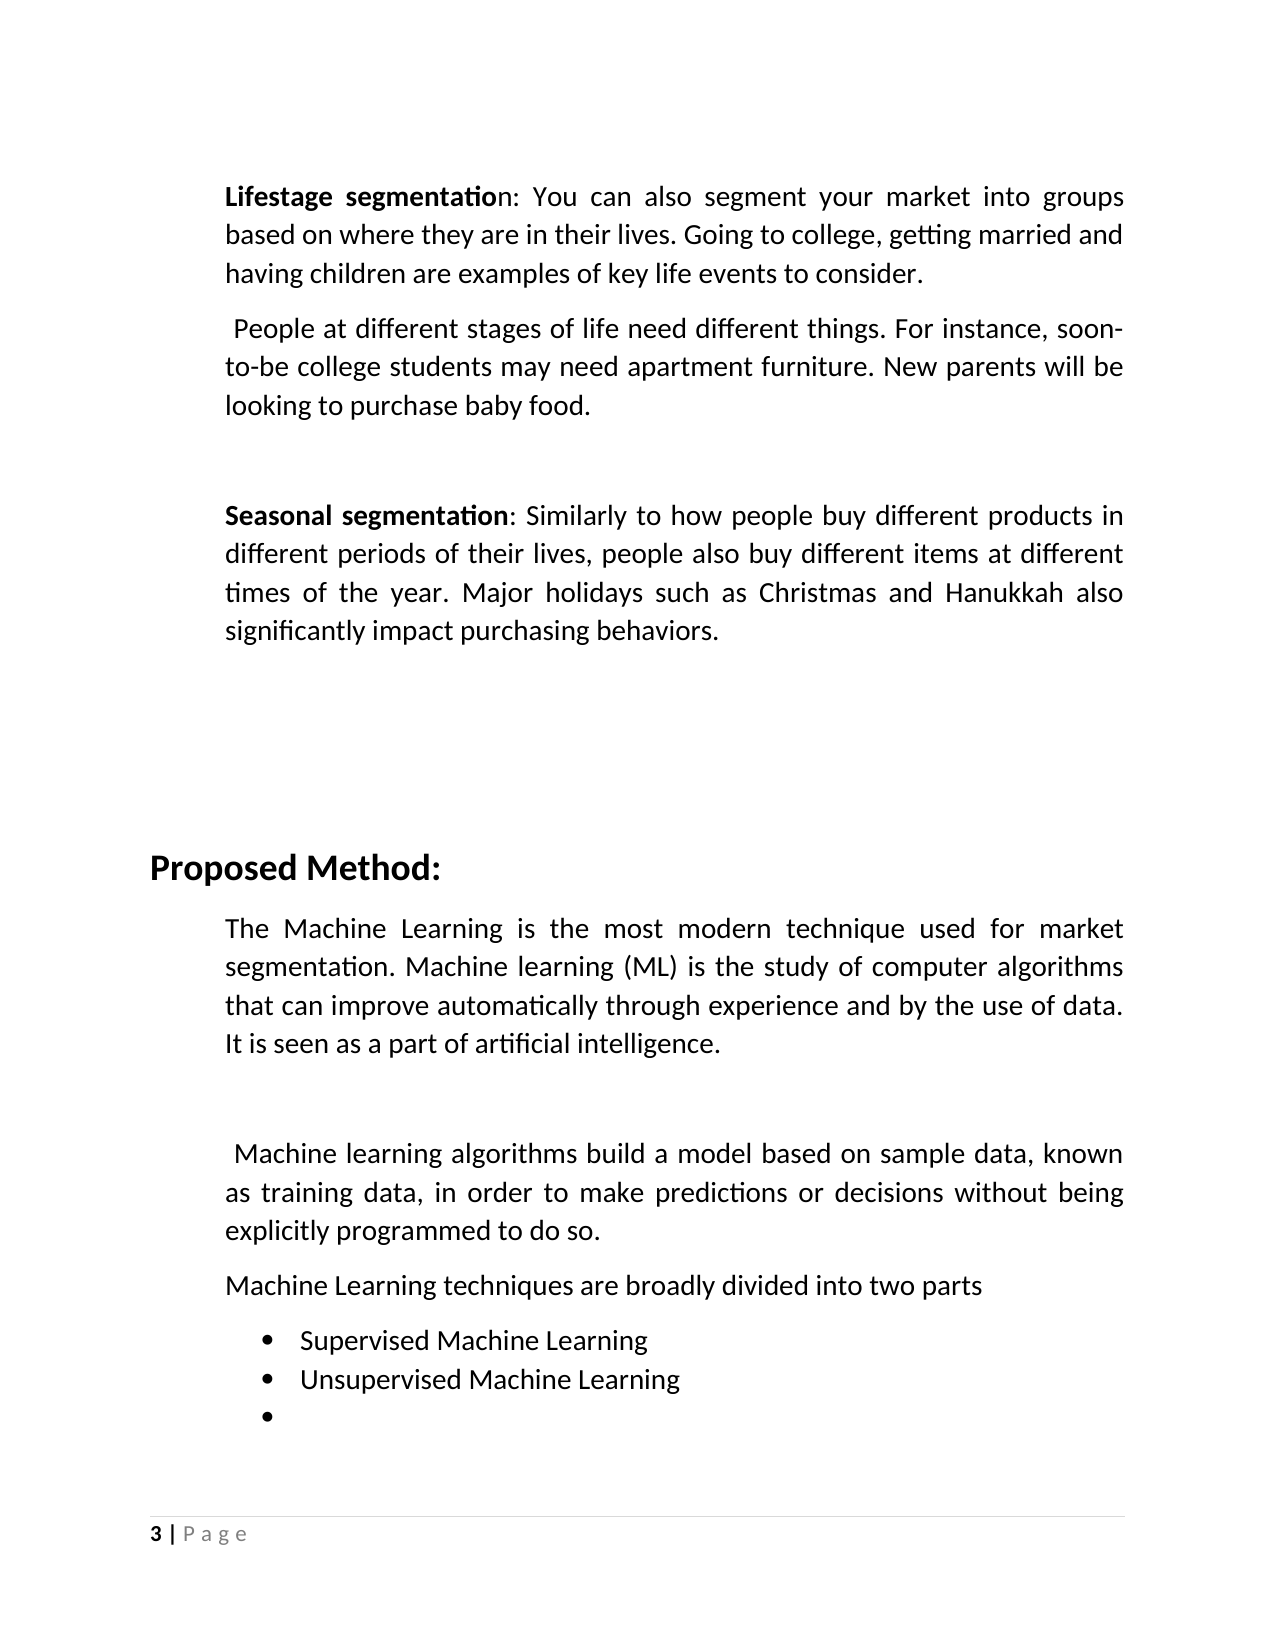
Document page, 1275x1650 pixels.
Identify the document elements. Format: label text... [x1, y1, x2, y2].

text Proposed Method: [150, 844, 1125, 889]
text Seasonal segmentation: Similarly to how people buy different products in different periods of their lives, people also buy different items at different times of the year. Major holidays such as Christmas and Hanukkah also significantly impact purchasing behaviors. [225, 497, 1125, 648]
text Lifestage segmentation: You can also segment your market into groups based on where they are in their lives. Going to college, getting married and having children are examples of key life events to consider. [225, 178, 1125, 290]
text Machine Learning techniques are broadly divided into two parts [225, 1267, 1125, 1303]
list Supervised Machine Learning [262, 1322, 1125, 1358]
text Machine learning algorithms build a model based on sample data, known as training data, in order to make predictions or decisions without being explicitly programmed to do so. [225, 1135, 1125, 1248]
text People at different stages of life need different things. For instance, soon-to-be college students may need apartment furniture. New parents will be looking to purchase baby food. [225, 310, 1125, 422]
list Unsupervised Machine Learning [262, 1361, 1125, 1397]
text The Machine Learning is the most modern technique used for market segmentation. Machine learning (ML) is the study of computer algorithms that can improve automatically through experience and by the use of data. It is seen as a part of artificial intelligence. [225, 910, 1125, 1061]
